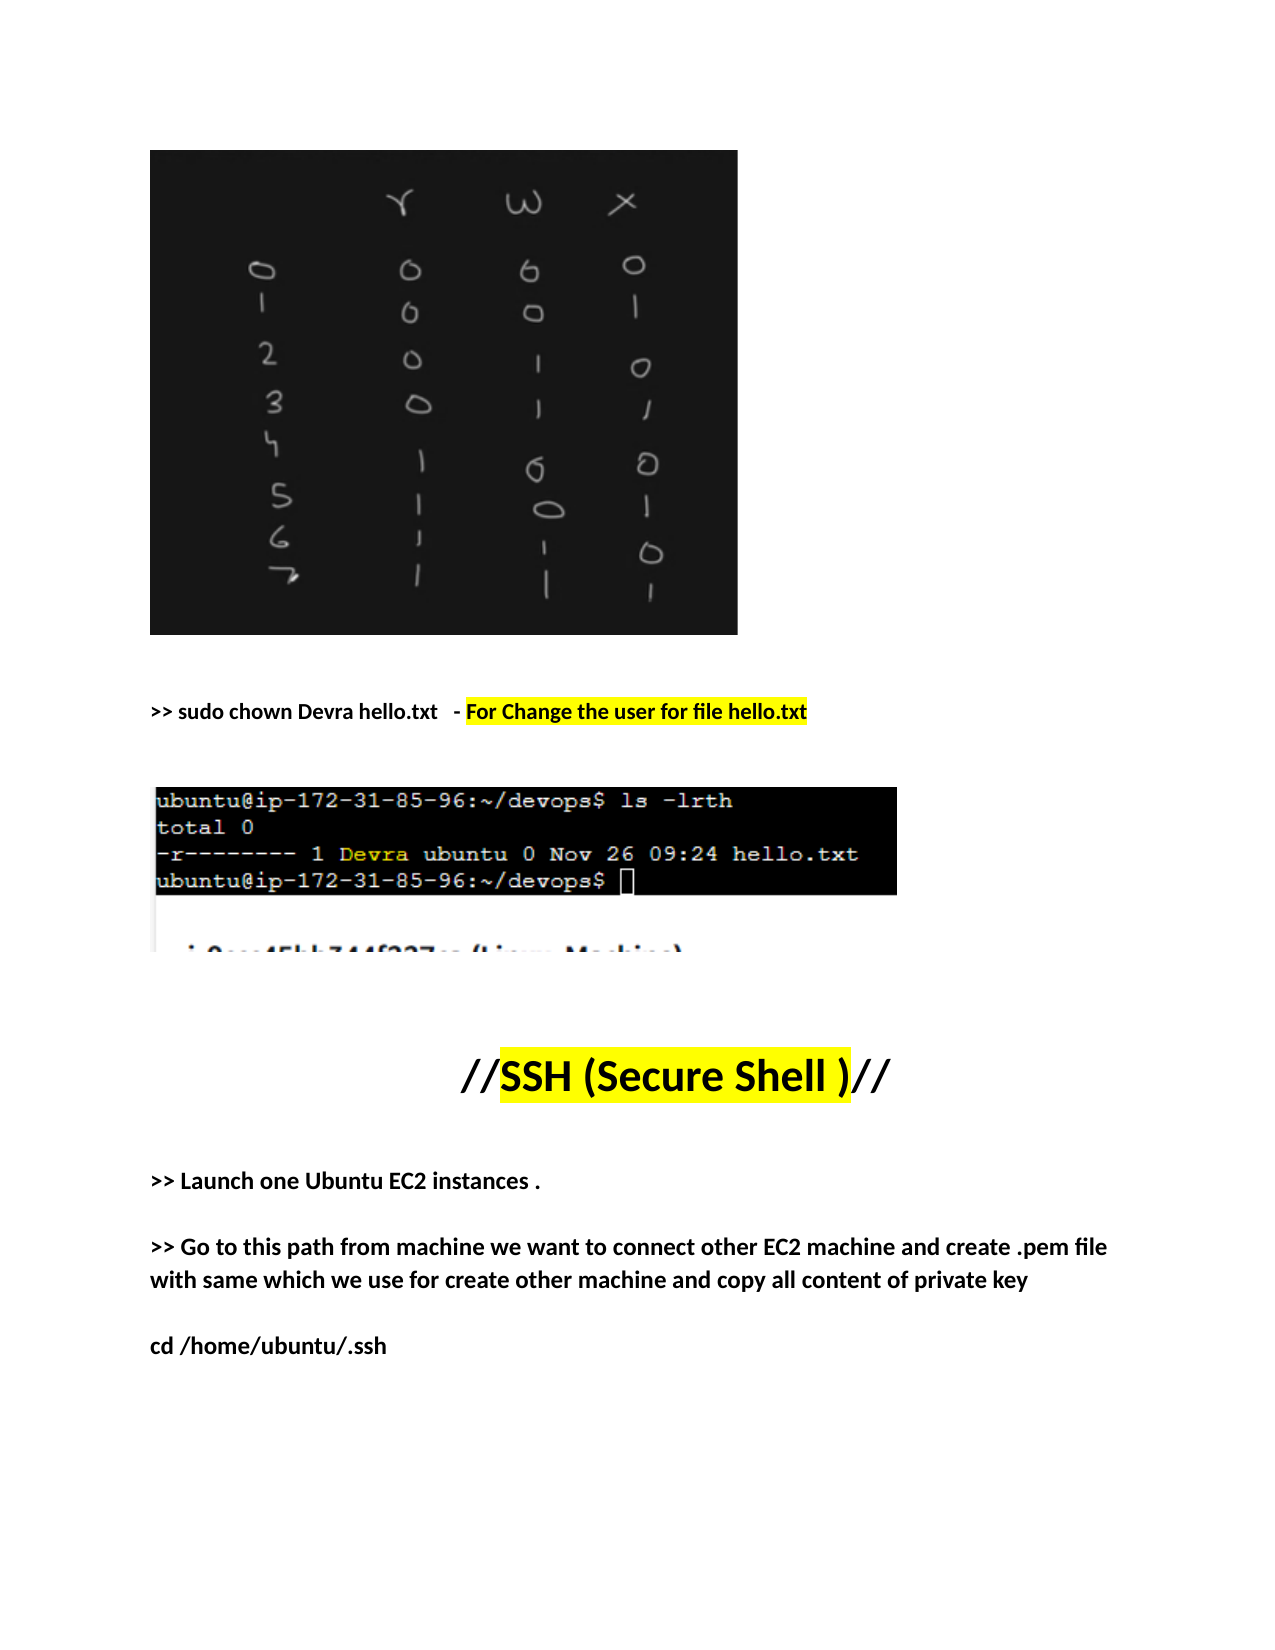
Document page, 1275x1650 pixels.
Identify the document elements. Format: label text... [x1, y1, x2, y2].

picture [150, 150, 738, 635]
picture [150, 787, 897, 952]
